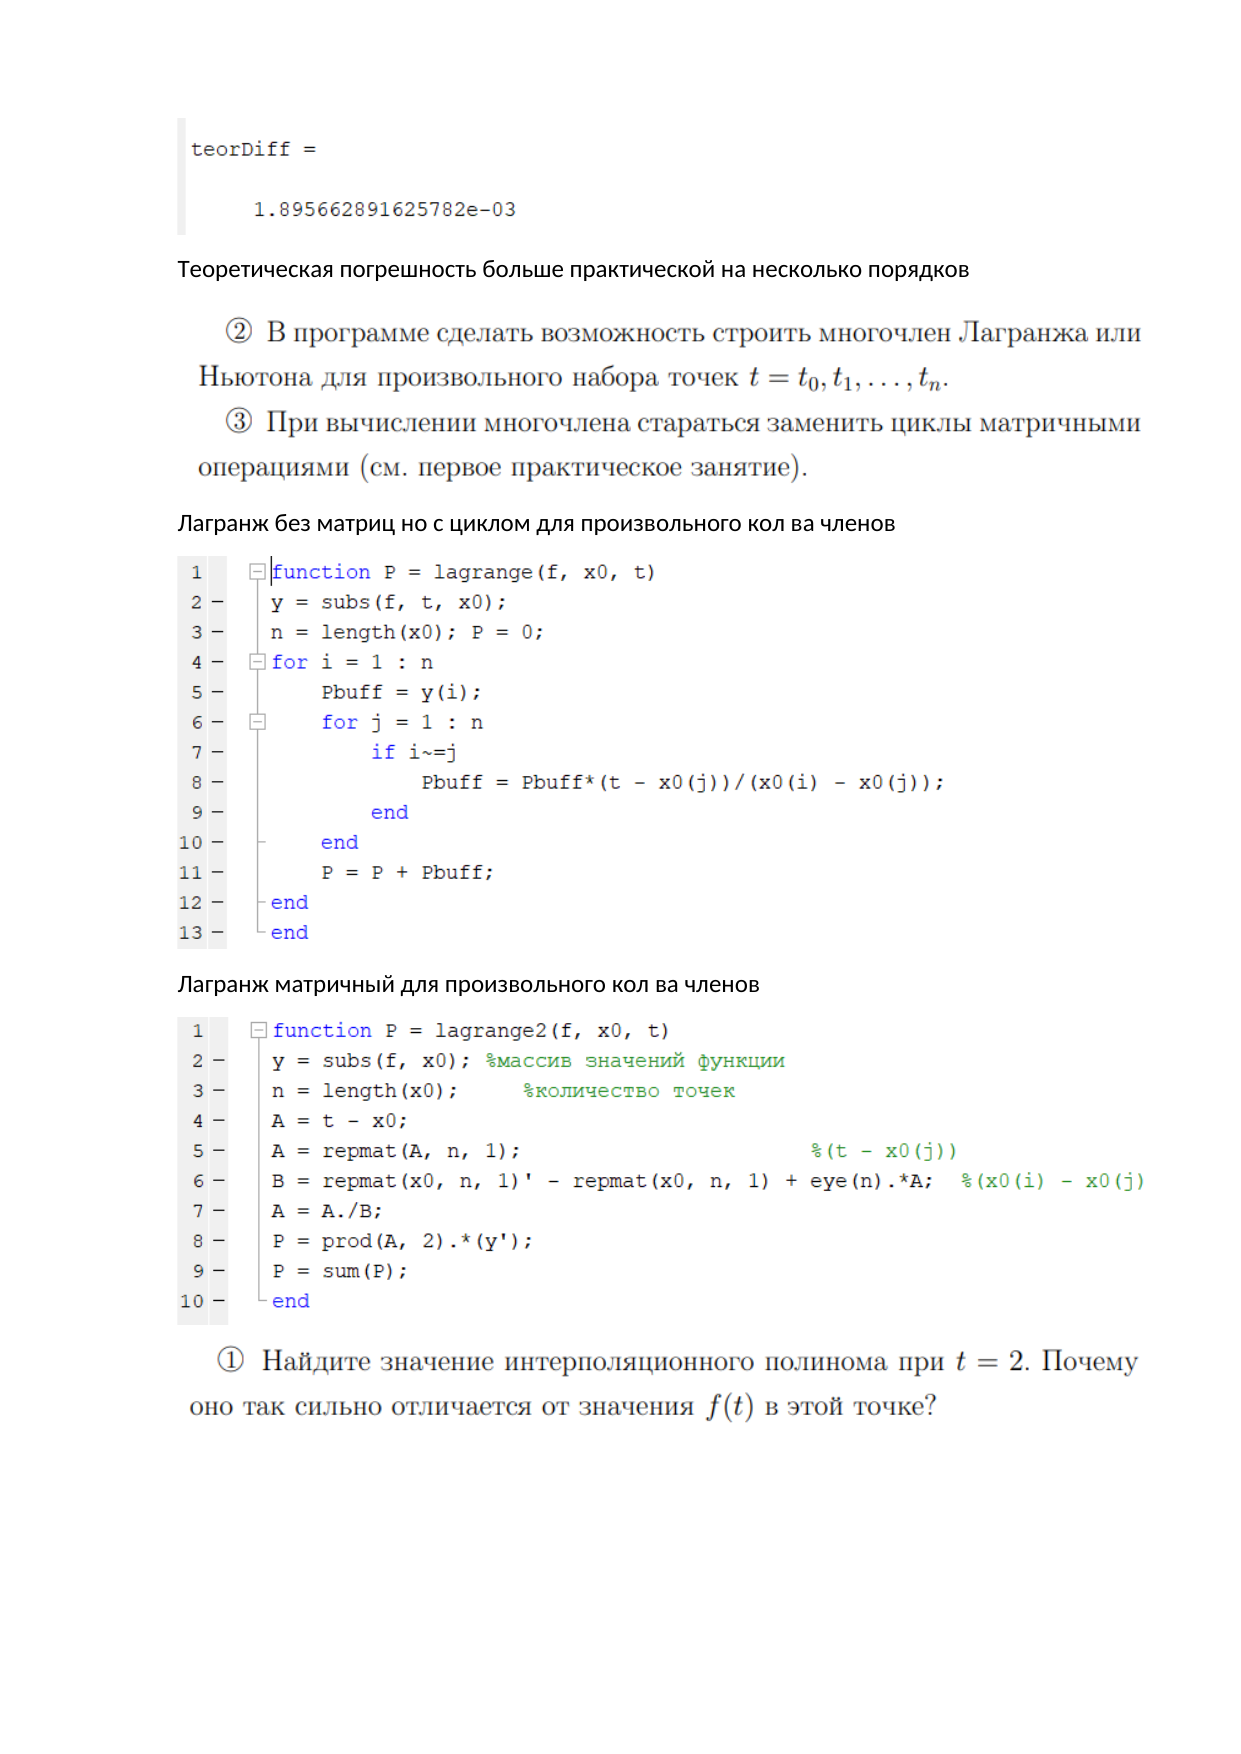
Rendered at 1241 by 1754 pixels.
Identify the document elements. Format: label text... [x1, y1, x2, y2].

text Теоретическая погрешность больше практической на несколько порядков [177, 253, 1152, 284]
picture [177, 1343, 1152, 1436]
picture [177, 118, 539, 235]
picture [177, 302, 1152, 488]
text Лагранж без матриц но с циклом для произвольного кол ва членов [177, 507, 1152, 537]
picture [177, 1017, 1152, 1325]
picture [177, 556, 974, 949]
text Лагранж матричный для произвольного кол ва членов [177, 968, 1152, 998]
